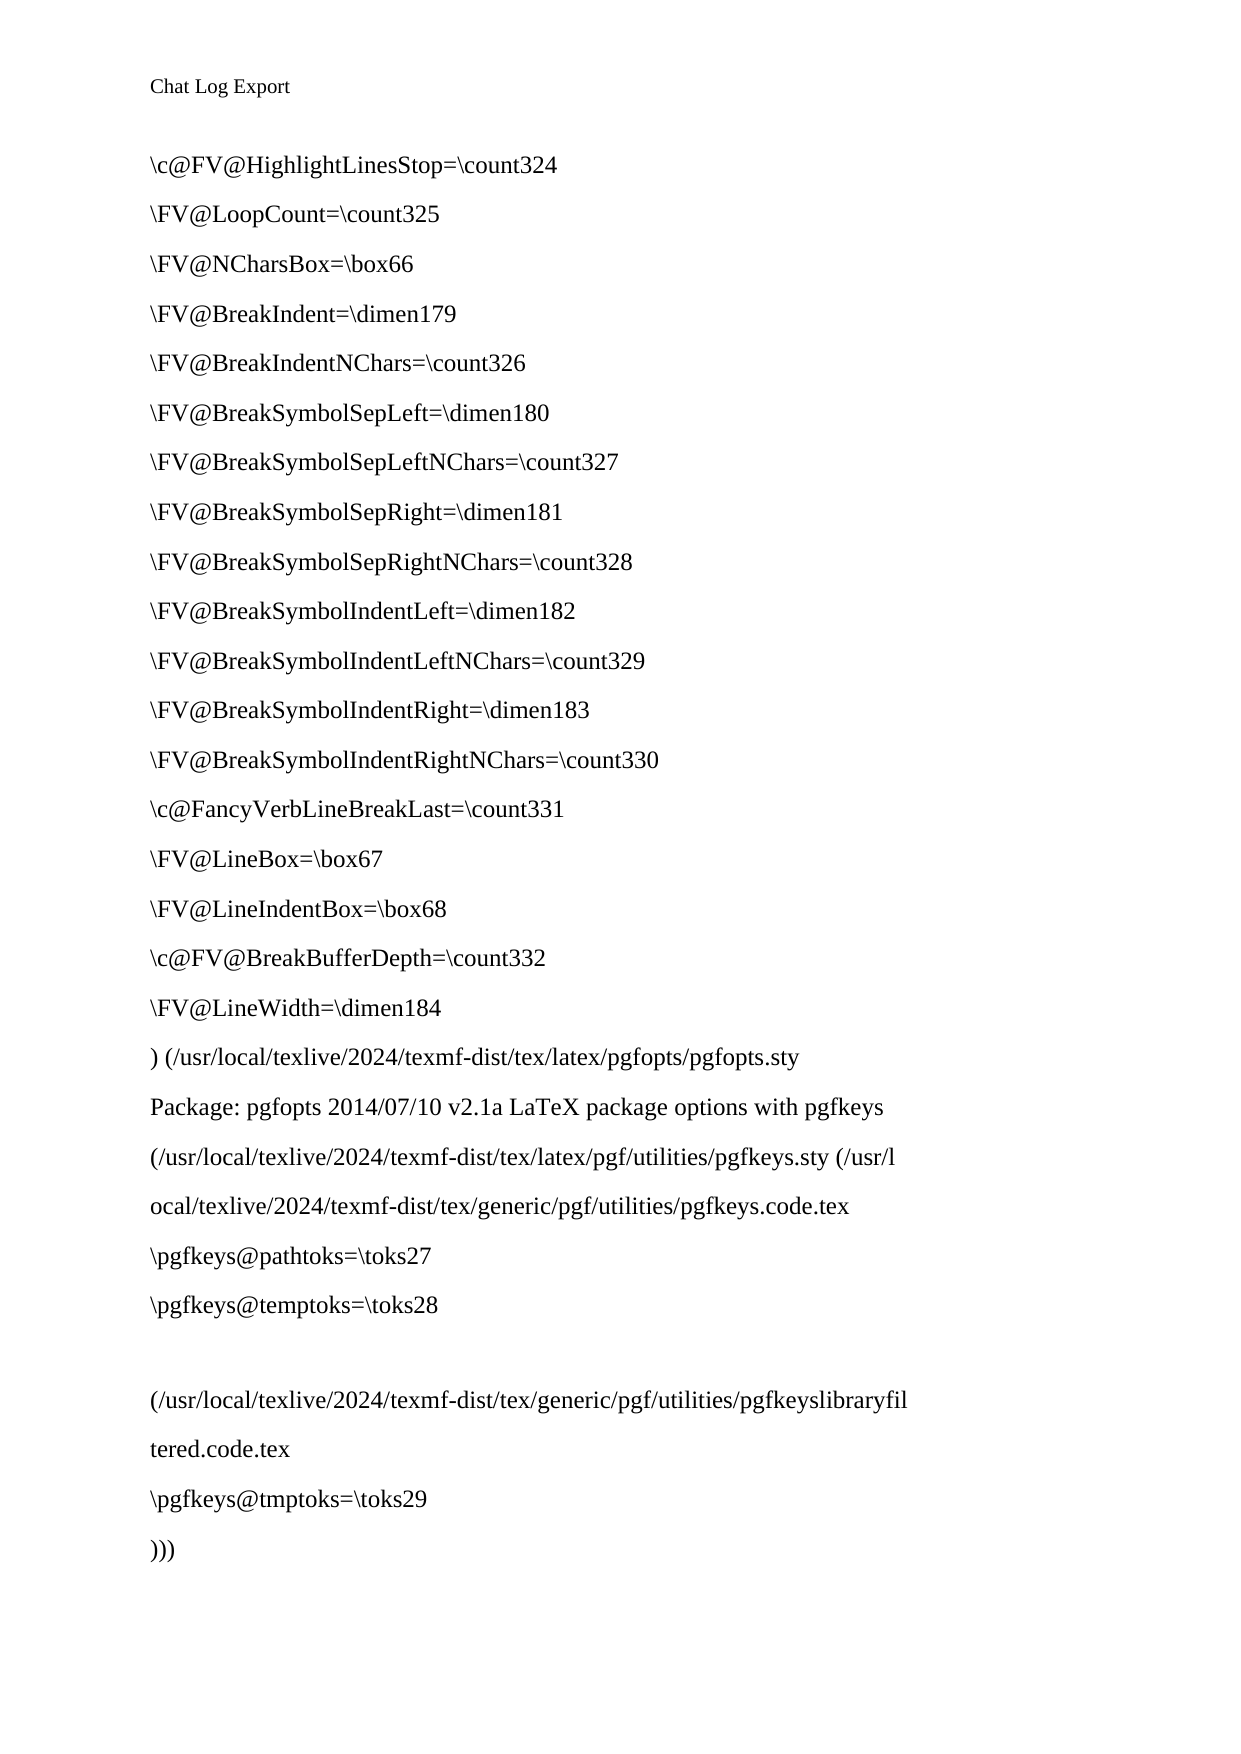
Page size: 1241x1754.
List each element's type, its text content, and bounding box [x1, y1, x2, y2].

text \FV@BreakIndentNChars=\count326 [150, 348, 1090, 377]
text \FV@LineIndentBox=\box68 [150, 894, 1090, 922]
text \FV@BreakSymbolIndentRightNChars=\count330 [150, 745, 1090, 774]
text \pgfkeys@temptoks=\toks28 [150, 1290, 1090, 1319]
text ocal/texlive/2024/texmf-dist/tex/generic/pgf/utilities/pgfkeys.code.tex [150, 1191, 1090, 1220]
text Package: pgfopts 2014/07/10 v2.1a LaTeX package options with pgfkeys [150, 1092, 1090, 1121]
text \c@FV@HighlightLinesStop=\count324 [150, 150, 1090, 179]
text \c@FV@BreakBufferDepth=\count332 [150, 943, 1090, 972]
text ) (/usr/local/texlive/2024/texmf-dist/tex/latex/pgfopts/pgfopts.sty [150, 1042, 1090, 1071]
text (/usr/local/texlive/2024/texmf-dist/tex/generic/pgf/utilities/pgfkeyslibraryfil [150, 1385, 1090, 1414]
text (/usr/local/texlive/2024/texmf-dist/tex/latex/pgf/utilities/pgfkeys.sty (/usr/l [150, 1142, 1090, 1170]
text \FV@BreakSymbolSepRight=\dimen181 [150, 497, 1090, 526]
text \FV@NCharsBox=\box66 [150, 249, 1090, 278]
text \FV@BreakSymbolSepLeft=\dimen180 [150, 398, 1090, 427]
text \FV@LineBox=\box67 [150, 844, 1090, 873]
text \FV@BreakSymbolIndentRight=\dimen183 [150, 695, 1090, 724]
text \c@FancyVerbLineBreakLast=\count331 [150, 794, 1090, 823]
text tered.code.tex [150, 1434, 1090, 1463]
text \pgfkeys@pathtoks=\toks27 [150, 1241, 1090, 1269]
text ))) [150, 1534, 1090, 1562]
text \FV@BreakSymbolSepLeftNChars=\count327 [150, 447, 1090, 476]
text \FV@LineWidth=\dimen184 [150, 993, 1090, 1022]
text \FV@BreakSymbolIndentLeft=\dimen182 [150, 596, 1090, 625]
text \FV@BreakSymbolIndentLeftNChars=\count329 [150, 646, 1090, 674]
text \FV@BreakSymbolSepRightNChars=\count328 [150, 547, 1090, 575]
text \FV@LoopCount=\count325 [150, 199, 1090, 228]
text \FV@BreakIndent=\dimen179 [150, 299, 1090, 327]
text \pgfkeys@tmptoks=\toks29 [150, 1484, 1090, 1513]
